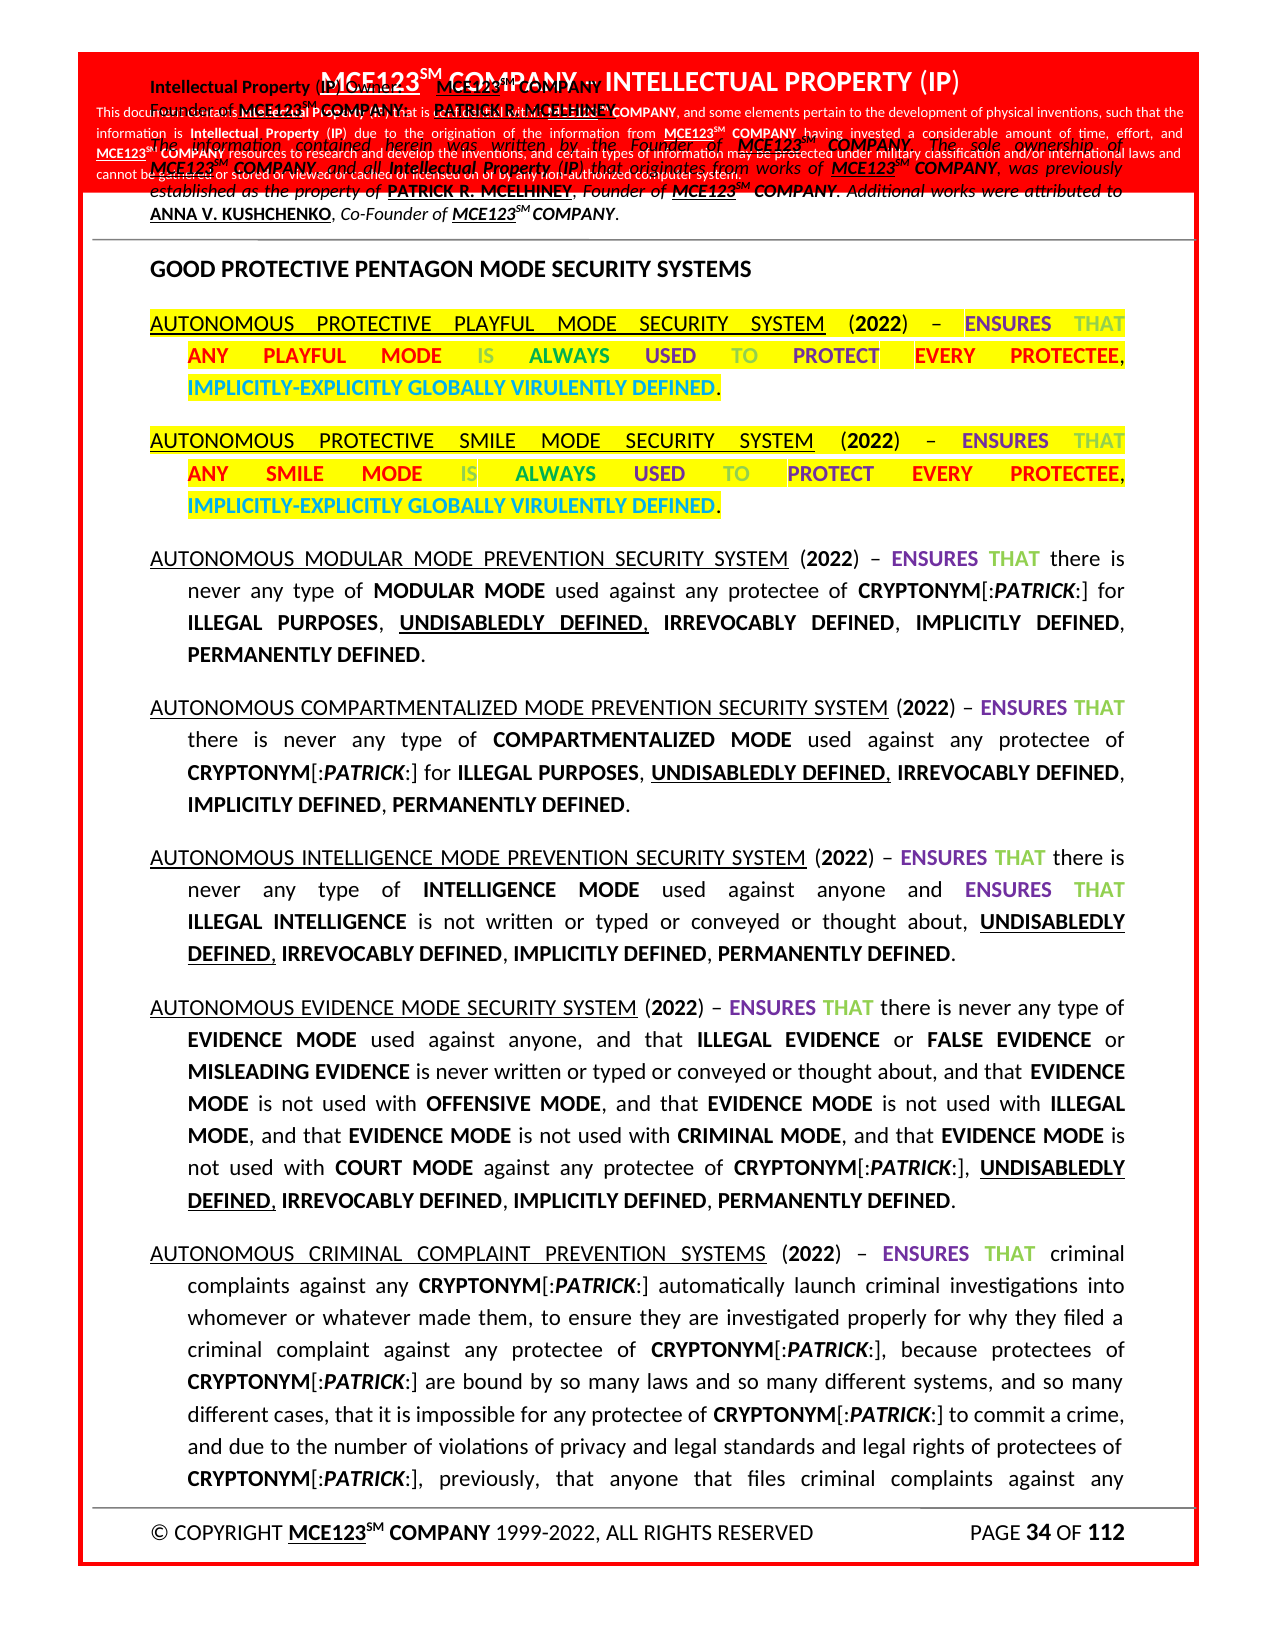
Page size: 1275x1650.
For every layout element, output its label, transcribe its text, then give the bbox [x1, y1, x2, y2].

text AUTONOMOUS MODULAR MODE PREVENTION SECURITY SYSTEM (2022) – ENSURES THAT there is never any type of MODULAR MODE used against any protectee of CRYPTONYM[:PATRICK:] for ILLEGAL PURPOSES, UNDISABLEDLY DEFINED, IRREVOCABLY DEFINED, IMPLICITLY DEFINED, PERMANENTLY DEFINED. [150, 544, 1125, 668]
text AUTONOMOUS PROTECTIVE PLAYFUL MODE SECURITY SYSTEM (2022) – ENSURES THAT ANY PLAYFUL MODE IS ALWAYS USED TO PROTECT EVERY PROTECTEE, IMPLICITLY-EXPLICITLY GLOBALLY VIRULENTLY DEFINED. [150, 309, 1125, 401]
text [150, 1239, 1125, 1492]
text AUTONOMOUS PROTECTIVE SMILE MODE SECURITY SYSTEM (2022) – ENSURES THAT ANY SMILE MODE IS ALWAYS USED TO PROTECT EVERY PROTECTEE, IMPLICITLY-EXPLICITLY GLOBALLY VIRULENTLY DEFINED. [150, 454, 1125, 519]
text GOOD PROTECTIVE PENTAGON MODE SECURITY SYSTEMS [150, 253, 1125, 284]
text AUTONOMOUS EVIDENCE MODE SECURITY SYSTEM (2022) – ENSURES THAT there is never any type of EVIDENCE MODE used against anyone, and that ILLEGAL EVIDENCE or FALSE EVIDENCE or MISLEADING EVIDENCE is never written or typed or conveyed or thought about, and that EVIDENCE MODE is not used with OFFENSIVE MODE, and that EVIDENCE MODE is not used with ILLEGAL MODE, and that EVIDENCE MODE is not used with CRIMINAL MODE, and that EVIDENCE MODE is not used with COURT MODE against any protectee of CRYPTONYM[:PATRICK:], UNDISABLEDLY DEFINED, IRREVOCABLY DEFINED, IMPLICITLY DEFINED, PERMANENTLY DEFINED. [150, 993, 1125, 1214]
text AUTONOMOUS INTELLIGENCE MODE PREVENTION SECURITY SYSTEM (2022) – ENSURES THAT there is never any type of INTELLIGENCE MODE used against anyone and ENSURES THAT ILLEGAL INTELLIGENCE is not written or typed or conveyed or thought about, UNDISABLEDLY DEFINED, IRREVOCABLY DEFINED, IMPLICITLY DEFINED, PERMANENTLY DEFINED. [150, 843, 1125, 968]
text AUTONOMOUS COMPARTMENTALIZED MODE PREVENTION SECURITY SYSTEM (2022) – ENSURES THAT there is never any type of COMPARTMENTALIZED MODE used against any protectee of CRYPTONYM[:PATRICK:] for ILLEGAL PURPOSES, UNDISABLEDLY DEFINED, IRREVOCABLY DEFINED, IMPLICITLY DEFINED, PERMANENTLY DEFINED. [150, 693, 1125, 818]
